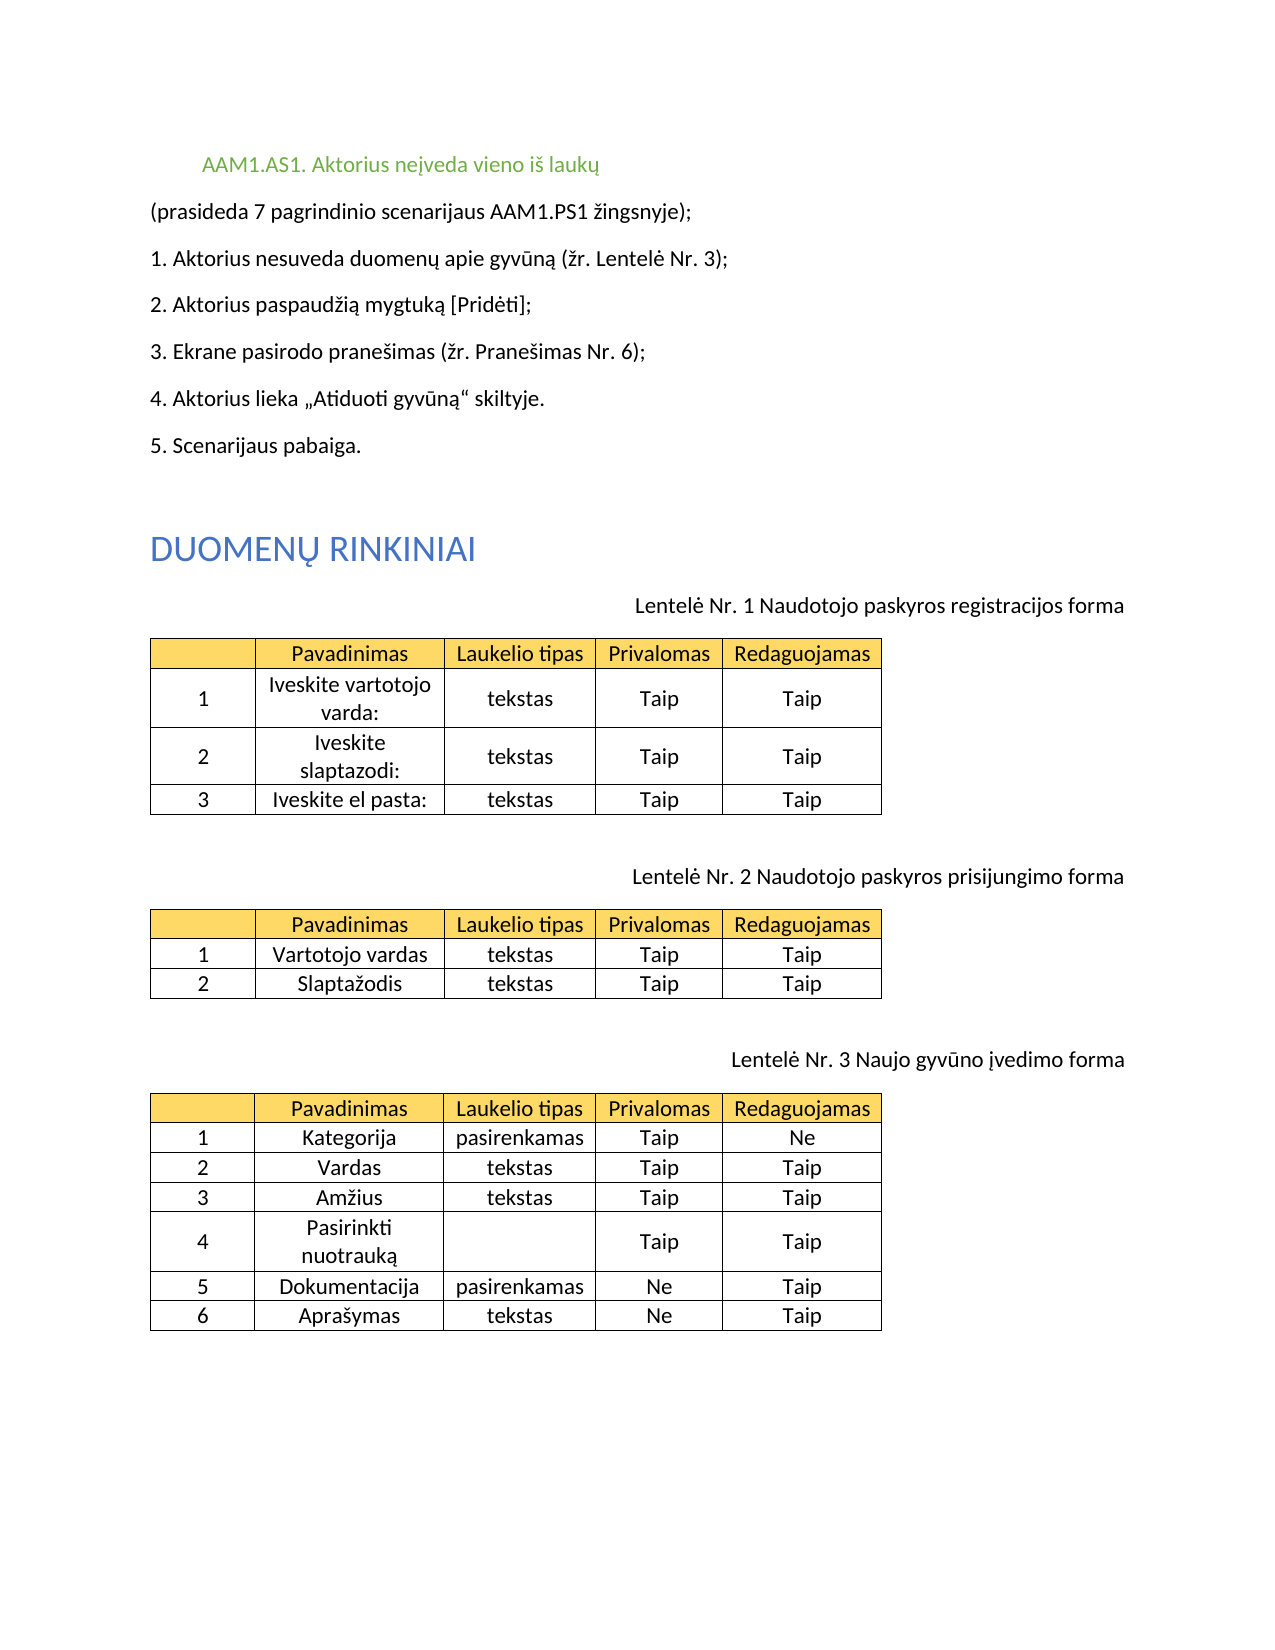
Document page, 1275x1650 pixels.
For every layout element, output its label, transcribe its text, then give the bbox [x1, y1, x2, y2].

table_cell Iveskite vartotojo varda: [256, 669, 444, 727]
table_header Privalomas [596, 639, 722, 668]
table_cell 4 [151, 1212, 254, 1271]
table_cell 3 [151, 1183, 254, 1211]
table_cell Amžius [255, 1183, 443, 1211]
table_header Laukelio tipas [445, 639, 595, 668]
table_cell Taip [596, 728, 722, 784]
table_cell Kategorija [255, 1123, 443, 1152]
table_cell Taip [596, 969, 722, 998]
table_cell Pasirinkti nuotrauką [255, 1212, 443, 1271]
text Lentelė Nr. 1 Naudotojo paskyros registracijos forma [150, 591, 1125, 619]
table_cell Vartotojo vardas [256, 939, 444, 968]
table_cell tekstas [445, 969, 595, 998]
text 3. Ekrane pasirodo pranešimas (žr. Pranešimas Nr. 6); [150, 337, 1125, 366]
table_cell 3 [151, 785, 255, 814]
table_cell Taip [723, 1153, 881, 1182]
table_cell Taip [596, 1212, 722, 1271]
text 2. Aktorius paspaudžią mygtuką [Pridėti]; [150, 291, 1125, 319]
table_cell Dokumentacija [255, 1272, 443, 1300]
table_cell Taip [596, 785, 722, 814]
table_cell 5 [151, 1272, 254, 1300]
table_cell 1 [151, 669, 255, 727]
text 4. Aktorius lieka „Atiduoti gyvūną“ skiltyje. [150, 384, 1125, 412]
table_header [151, 1094, 254, 1122]
table_cell Taip [596, 1153, 722, 1182]
text Lentelė Nr. 3 Naujo gyvūno įvedimo forma [150, 1046, 1125, 1074]
table_cell Taip [723, 939, 881, 968]
text 5. Scenarijaus pabaiga. [150, 431, 1125, 459]
table_header Privalomas [596, 910, 722, 938]
table_cell Taip [596, 1183, 722, 1211]
table_cell Ne [596, 1301, 722, 1330]
table_cell tekstas [445, 785, 595, 814]
table_header [151, 910, 255, 938]
table_cell tekstas [444, 1183, 595, 1211]
text AAM1.AS1. Aktorius neįveda vieno iš laukų [150, 150, 1125, 178]
table_header [151, 639, 255, 668]
table_cell Aprašymas [255, 1301, 443, 1330]
table_cell Slaptažodis [256, 969, 444, 998]
table_cell Vardas [255, 1153, 443, 1182]
table_cell tekstas [445, 669, 595, 727]
table_cell 6 [151, 1301, 254, 1330]
text Lentelė Nr. 2 Naudotojo paskyros prisijungimo forma [150, 862, 1125, 890]
table_header Pavadinimas [255, 1094, 443, 1122]
table_cell pasirenkamas [444, 1272, 595, 1300]
table_cell Taip [596, 1123, 722, 1152]
table_cell Taip [723, 1272, 881, 1300]
text 1. Aktorius nesuveda duomenų apie gyvūną (žr. Lentelė Nr. 3); [150, 244, 1125, 272]
table_header Laukelio tipas [445, 910, 595, 938]
table_cell Taip [723, 728, 881, 784]
table_cell [444, 1212, 595, 1271]
table_cell Ne [596, 1272, 722, 1300]
table_header Redaguojamas [723, 639, 881, 668]
table_cell Taip [723, 1183, 881, 1211]
table_header Redaguojamas [723, 910, 881, 938]
table_cell tekstas [445, 728, 595, 784]
table_cell 1 [151, 1123, 254, 1152]
table_cell tekstas [444, 1301, 595, 1330]
table_header Pavadinimas [256, 639, 444, 668]
table_header Redaguojamas [723, 1094, 881, 1122]
table_cell Iveskite el pasta: [256, 785, 444, 814]
table_cell Taip [723, 969, 881, 998]
table_header Privalomas [596, 1094, 722, 1122]
table_cell Taip [723, 1212, 881, 1271]
table_cell Taip [723, 785, 881, 814]
table_cell tekstas [445, 939, 595, 968]
table_header Pavadinimas [256, 910, 444, 938]
table_cell 1 [151, 939, 255, 968]
table_cell Taip [596, 939, 722, 968]
table_cell Iveskite slaptazodi: [256, 728, 444, 784]
table_cell 2 [151, 969, 255, 998]
table_cell 2 [151, 728, 255, 784]
text DUOMENŲ RINKINIAI [150, 525, 1125, 571]
text (prasideda 7 pagrindinio scenarijaus AAM1.PS1 žingsnyje); [150, 197, 1125, 225]
table_cell Taip [723, 669, 881, 727]
table_cell 2 [151, 1153, 254, 1182]
table_cell Ne [723, 1123, 881, 1152]
table_cell Taip [723, 1301, 881, 1330]
table_cell tekstas [444, 1153, 595, 1182]
table_cell pasirenkamas [444, 1123, 595, 1152]
table_cell Taip [596, 669, 722, 727]
table_header Laukelio tipas [444, 1094, 595, 1122]
